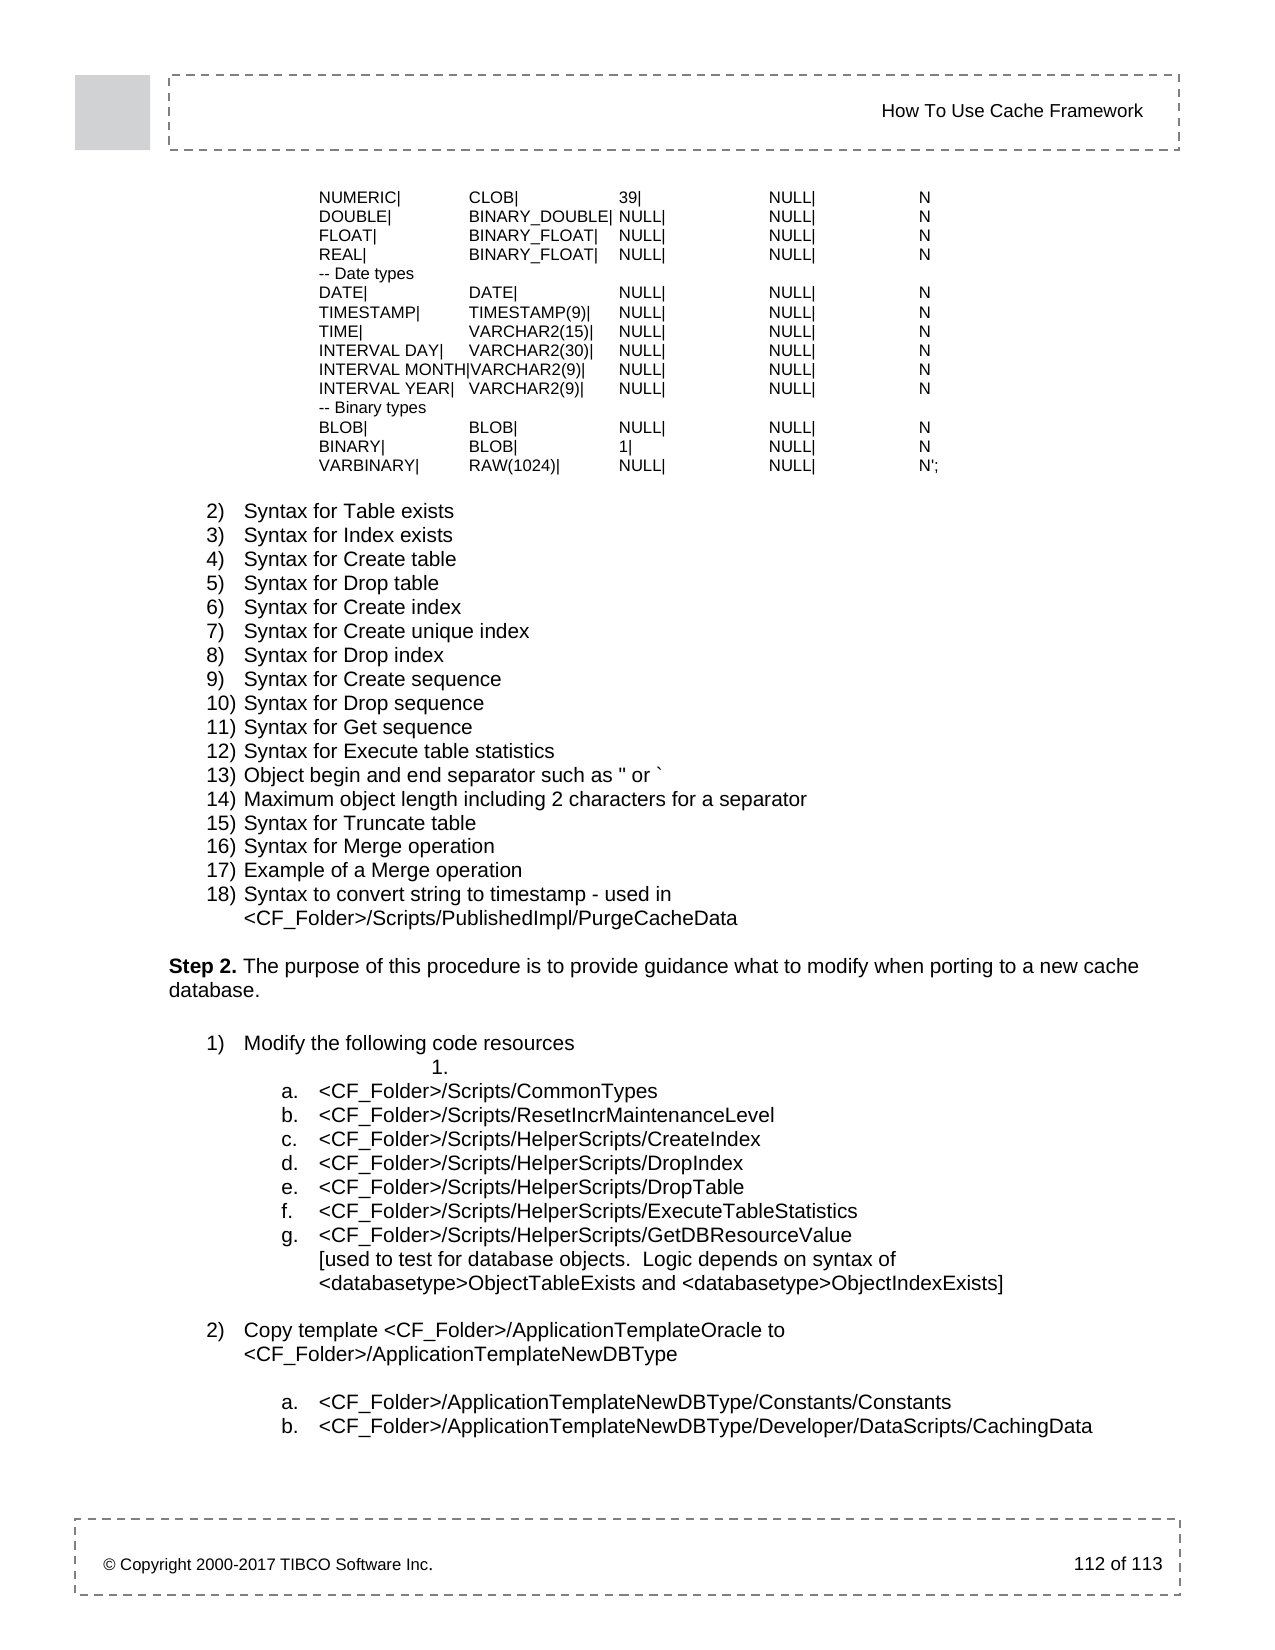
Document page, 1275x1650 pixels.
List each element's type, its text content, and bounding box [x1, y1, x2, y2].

list Syntax for Create unique index [206, 619, 1162, 643]
text FLOAT| BINARY_FLOAT| NULL| NULL| N [244, 226, 1162, 245]
list Syntax for Table exists [206, 499, 1162, 523]
list Syntax for Drop index [206, 643, 1162, 667]
list <CF_Folder>/Scripts/HelperScripts/DropTable [281, 1174, 1162, 1198]
text [used to test for database objects. Logic depends on syntax of <databasetype>ObjectTableExists and <databasetype>ObjectIndexExists] [319, 1246, 1162, 1294]
text Step 2. The purpose of this procedure is to provide guidance what to modify when porting to a new cache database. [169, 954, 1162, 1002]
list <CF_Folder>/ApplicationTemplateNewDBType/Constants/Constants [281, 1390, 1162, 1414]
text INTERVAL MONTH|VARCHAR2(9)| NULL| NULL| N [244, 360, 1162, 379]
list Syntax for Drop sequence [206, 691, 1162, 714]
list Syntax for Truncate table [206, 810, 1162, 834]
list Copy template <CF_Folder>/ApplicationTemplateOracle to <CF_Folder>/ApplicationTemplateNewDBType [206, 1318, 1162, 1366]
list Syntax for Drop table [206, 571, 1162, 595]
list Syntax for Get sequence [206, 714, 1162, 738]
list <CF_Folder>/ApplicationTemplateNewDBType/Developer/DataScripts/CachingData [281, 1414, 1162, 1438]
list <CF_Folder>/Scripts/ResetIncrMaintenanceLevel [281, 1103, 1162, 1127]
text BLOB| BLOB| NULL| NULL| N [244, 417, 1162, 437]
text DOUBLE| BINARY_DOUBLE| NULL| NULL| N [244, 207, 1162, 226]
list Syntax for Index exists [206, 523, 1162, 547]
text DATE| DATE| NULL| NULL| N [244, 283, 1162, 302]
text -- Date types [244, 264, 1162, 283]
list Maximum object length including 2 characters for a separator [206, 786, 1162, 810]
text INTERVAL YEAR| VARCHAR2(9)| NULL| NULL| N [244, 379, 1162, 398]
text BINARY| BLOB| 1| NULL| N [244, 437, 1162, 456]
text INTERVAL DAY| VARCHAR2(30)| NULL| NULL| N [244, 341, 1162, 360]
list <CF_Folder>/Scripts/HelperScripts/CreateIndex [281, 1127, 1162, 1151]
list <CF_Folder>/Scripts/HelperScripts/ExecuteTableStatistics [281, 1198, 1162, 1222]
list Modify the following code resources [206, 1031, 1162, 1055]
text NUMERIC| CLOB| 39| NULL| N [244, 187, 1162, 207]
list Object begin and end separator such as " or ` [206, 762, 1162, 786]
list <CF_Folder>/Scripts/CommonTypes [281, 1079, 1162, 1103]
list Syntax for Create index [206, 595, 1162, 619]
list Syntax for Merge operation [206, 834, 1162, 858]
text -- Binary types [244, 398, 1162, 417]
list Syntax for Execute table statistics [206, 738, 1162, 762]
text TIME| VARCHAR2(15)| NULL| NULL| N [244, 322, 1162, 341]
list Syntax for Create sequence [206, 667, 1162, 691]
list Syntax to convert string to timestamp - used in <CF_Folder>/Scripts/PublishedImpl/PurgeCacheData [206, 882, 1162, 930]
list Example of a Merge operation [206, 858, 1162, 882]
text TIMESTAMP| TIMESTAMP(9)| NULL| NULL| N [244, 302, 1162, 322]
text VARBINARY| RAW(1024)| NULL| NULL| N'; [244, 456, 1162, 475]
list Syntax for Create table [206, 547, 1162, 571]
text REAL| BINARY_FLOAT| NULL| NULL| N [244, 245, 1162, 264]
list <CF_Folder>/Scripts/HelperScripts/DropIndex [281, 1151, 1162, 1174]
list <CF_Folder>/Scripts/HelperScripts/GetDBResourceValue [281, 1222, 1162, 1246]
